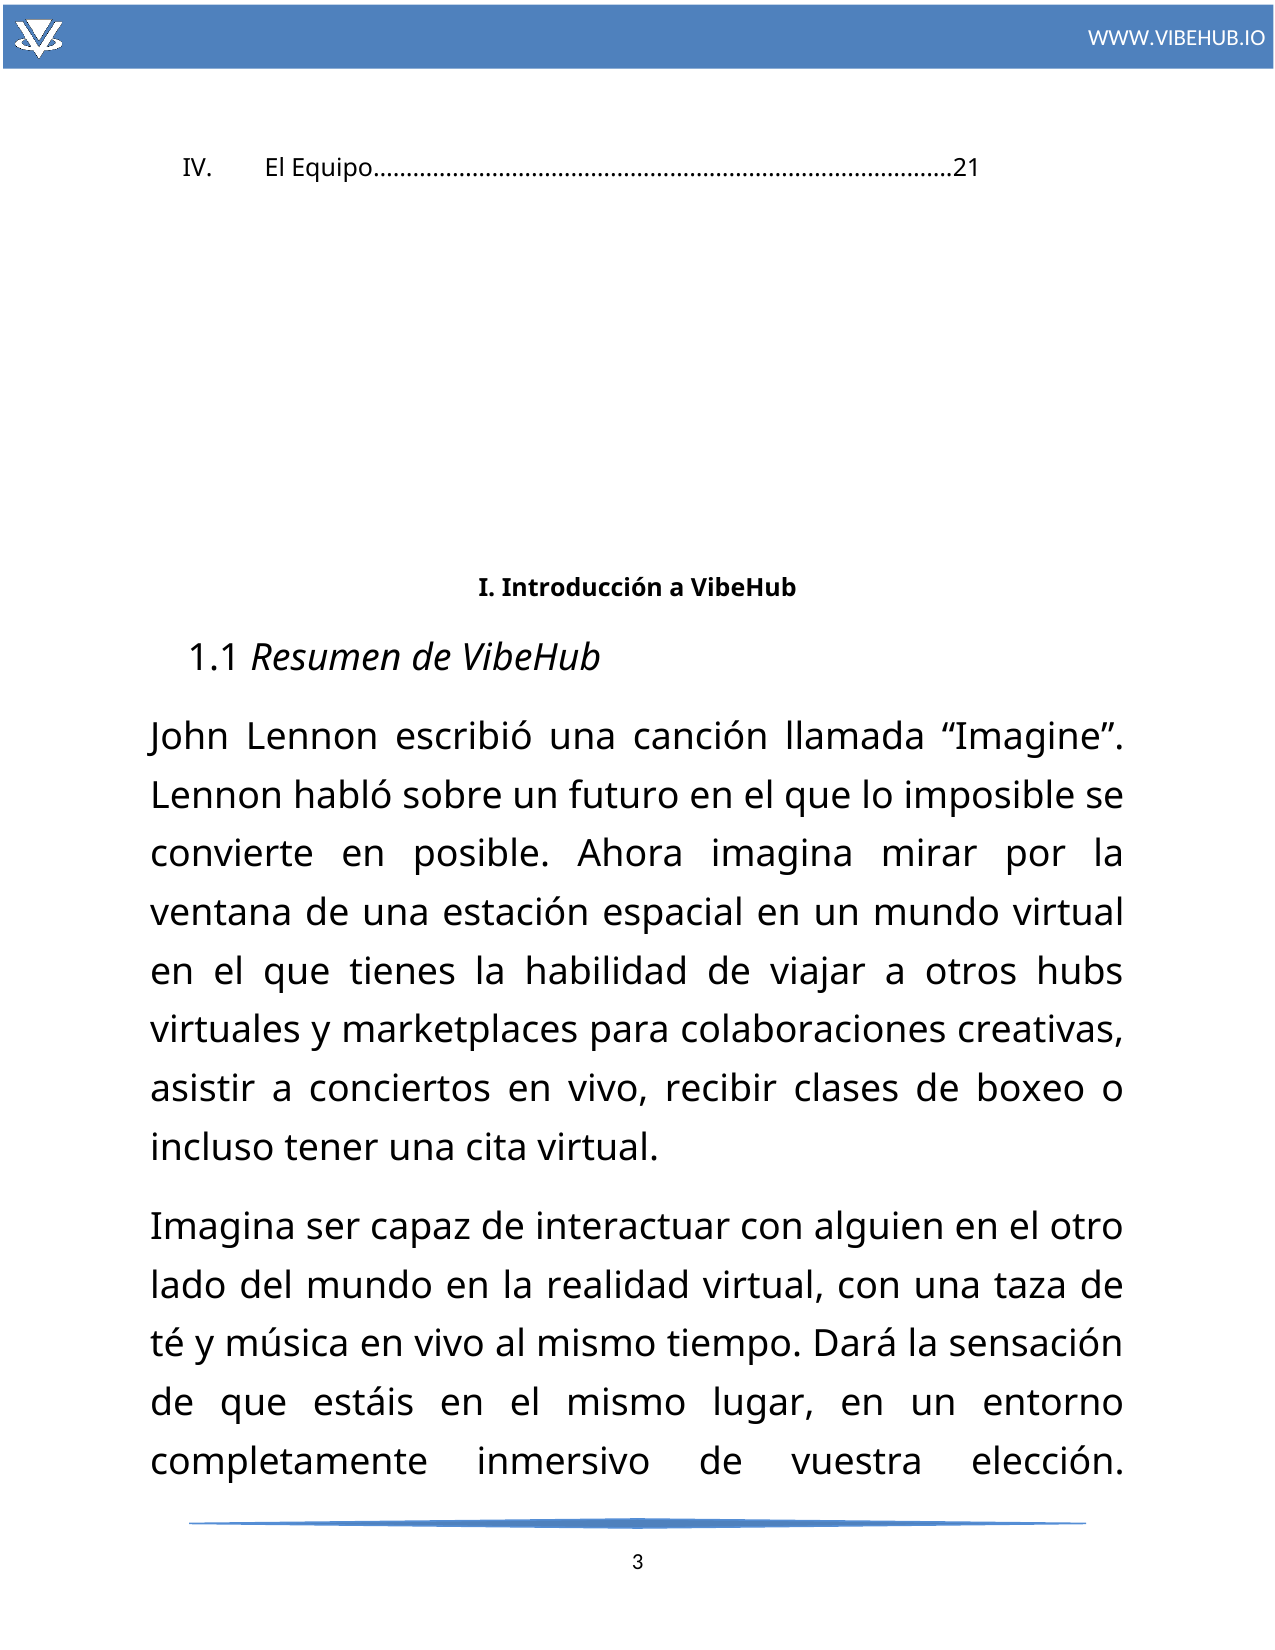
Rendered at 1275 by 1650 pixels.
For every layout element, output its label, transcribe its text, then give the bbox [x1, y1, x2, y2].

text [150, 1199, 1125, 1485]
text I. Introducción a VibeHub [150, 570, 1125, 604]
list IV. El Equipo…………………………………………………………………………….21 [150, 150, 1125, 184]
text 1.1 Resumen de VibeHub [187, 630, 1125, 681]
text John Lennon escribió una canción llamada “Imagine”. Lennon habló sobre un futuro en el que lo imposible se convierte en posible. Ahora imagina mirar por la ventana de una estación espacial en un mundo virtual en el que tienes la habilidad de viajar a otros hubs virtuales y marketplaces para colaboraciones creativas, asistir a conciertos en vivo, recibir clases de boxeo o incluso tener una cita virtual. [150, 709, 1125, 1171]
picture [14, 18, 63, 60]
